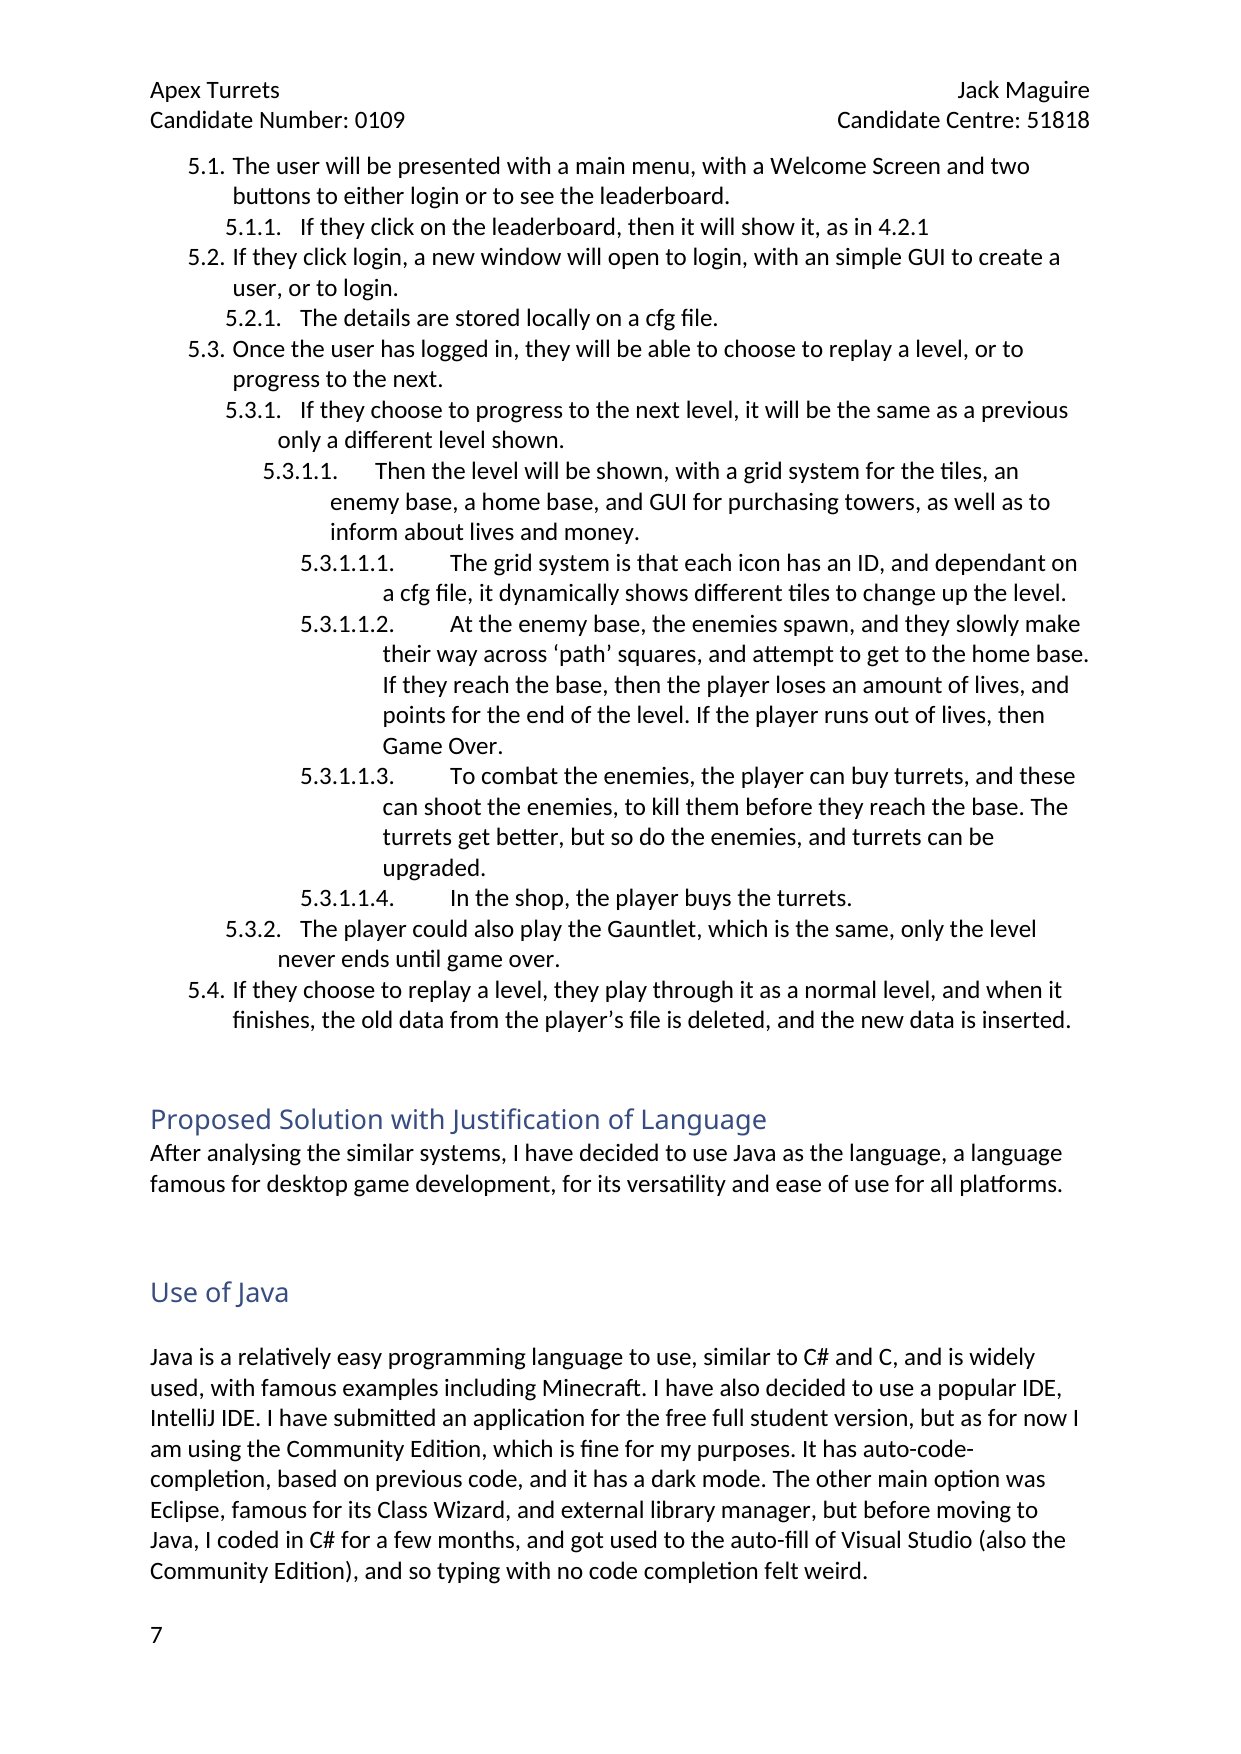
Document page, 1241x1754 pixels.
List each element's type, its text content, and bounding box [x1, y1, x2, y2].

list If they choose to progress to the next level, it will be the same as a previous only a different level shown. [225, 394, 1090, 455]
subtitle Use of Java [150, 1274, 1090, 1311]
list If they click login, a new window will open to login, with an simple GUI to create a user, or to login. [187, 242, 1090, 303]
list The player could also play the Gauntlet, which is the same, only the level never ends until game over. [225, 913, 1090, 974]
list To combat the enemies, the player can buy turrets, and these can shoot the enemies, to kill them before they reach the base. The turrets get better, but so do the enemies, and turrets can be upgraded. [300, 760, 1090, 882]
list The user will be presented with a main menu, with a Welcome Screen and two buttons to either login or to see the leaderboard. [187, 150, 1090, 211]
list If they click on the leaderboard, then it will show it, as in 4.2.1 [225, 211, 1090, 242]
list Once the user has logged in, they will be able to choose to replay a level, or to progress to the next. [187, 333, 1090, 394]
text Java is a relatively easy programming language to use, similar to C# and C, and is widely used, with famous examples including Minecraft. I have also decided to use a popular IDE, IntelliJ IDE. I have submitted an application for the free full student version, but as for now I am using the Community Edition, which is fine for my purposes. It has auto-code-completion, based on previous code, and it has a dark mode. The other main option was Eclipse, famous for its Class Wizard, and external library manager, but before moving to Java, I coded in C# for a few months, and got used to the auto-fill of Visual Studio (also the Community Edition), and so typing with no code completion felt weird. [150, 1341, 1090, 1586]
text After analysing the similar systems, I have decided to use Java as the language, a language famous for desktop game development, for its versatility and ease of use for all platforms. [150, 1137, 1090, 1198]
list If they choose to replay a level, they play through it as a normal level, and when it finishes, the old data from the player’s file is deleted, and the new data is inserted. [187, 974, 1090, 1035]
list At the enemy base, the enemies spawn, and they slowly make their way across ‘path’ squares, and attempt to get to the home base. If they reach the base, then the player loses an amount of lives, and points for the end of the level. If the player runs out of lives, then Game Over. [300, 608, 1090, 760]
list In the shop, the player buys the turrets. [300, 882, 1090, 913]
list The details are stored locally on a cfg file. [225, 303, 1090, 333]
list The grid system is that each icon has an ID, and dependant on a cfg file, it dynamically shows different tiles to change up the level. [300, 547, 1090, 608]
subtitle Proposed Solution with Justification of Language [150, 1100, 1090, 1137]
list Then the level will be shown, with a grid system for the tiles, an enemy base, a home base, and GUI for purchasing towers, as well as to inform about lives and money. [262, 455, 1090, 547]
